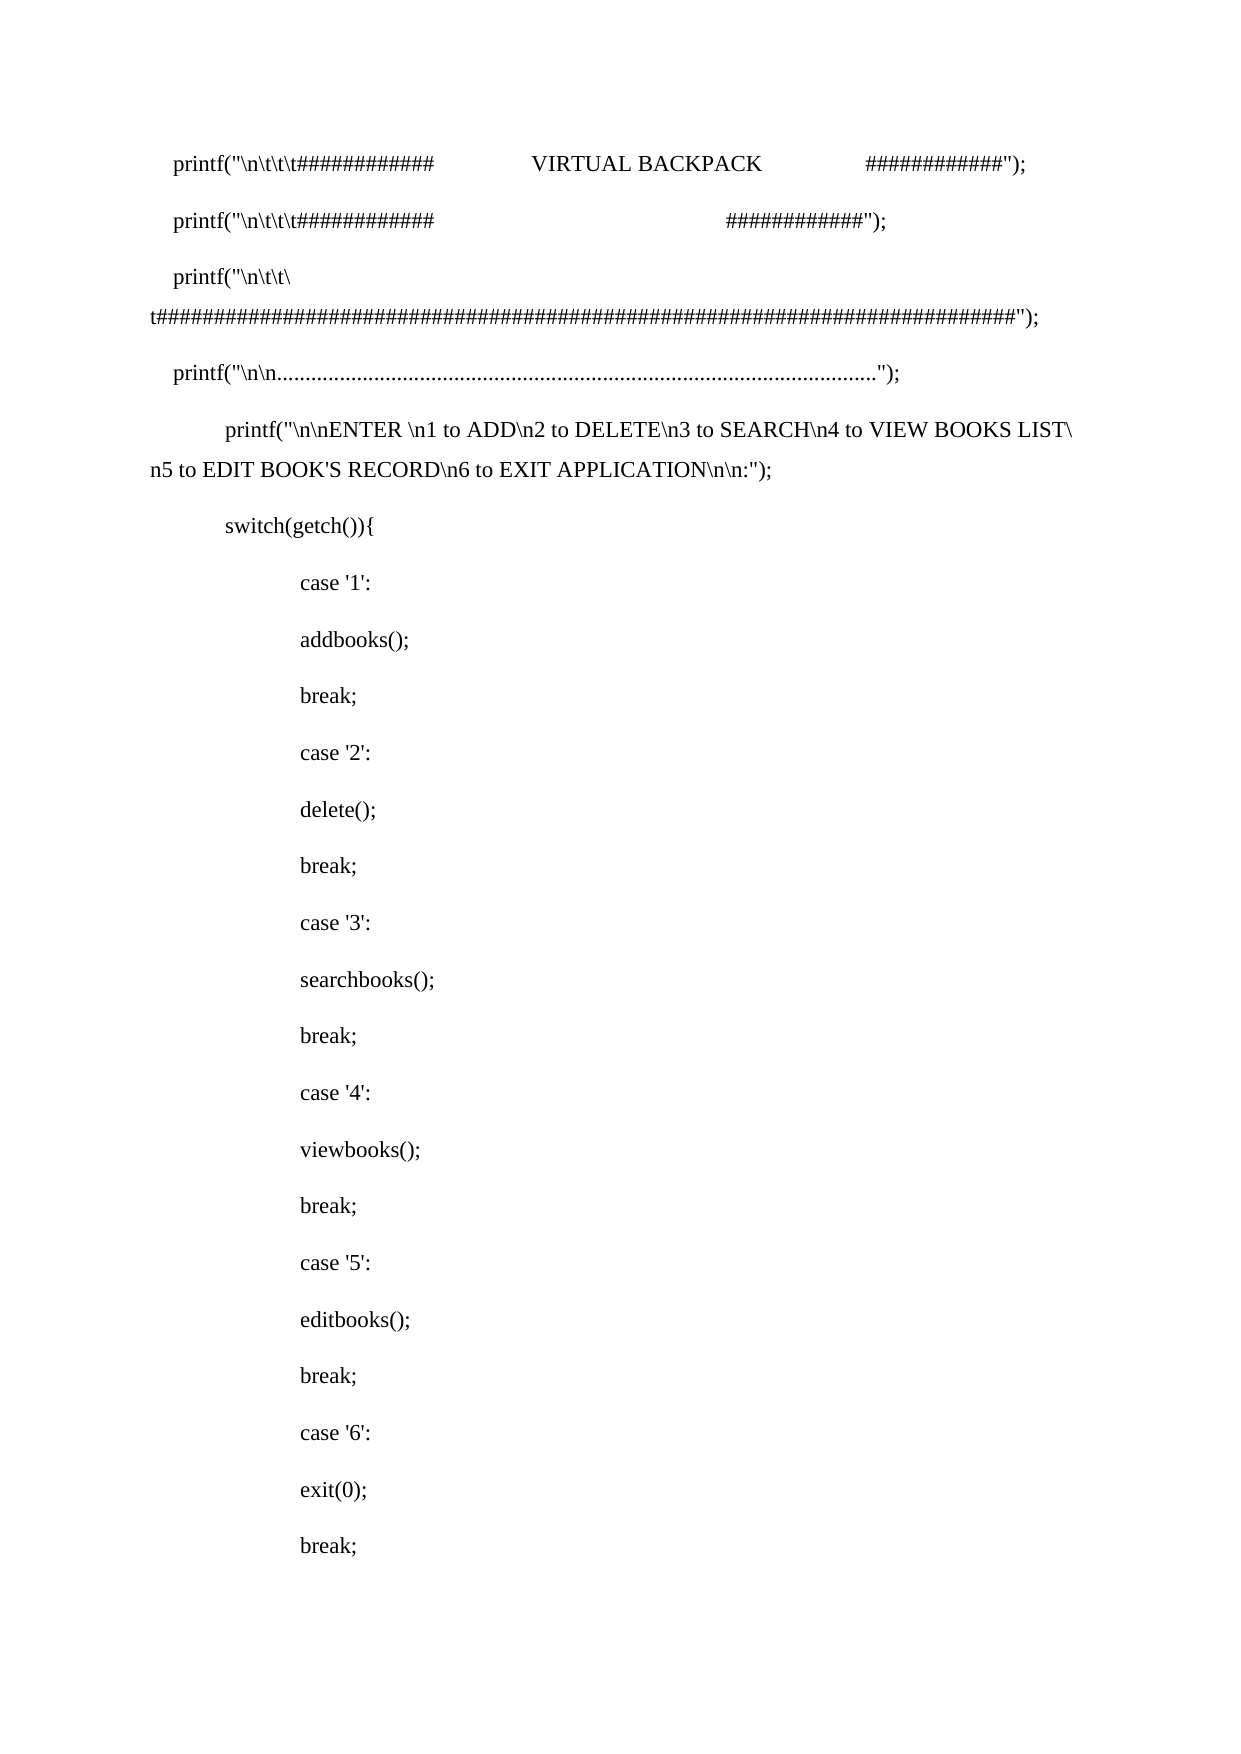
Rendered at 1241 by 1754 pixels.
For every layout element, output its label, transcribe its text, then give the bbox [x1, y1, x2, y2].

text printf("\n\nENTER \n1 to ADD\n2 to DELETE\n3 to SEARCH\n4 to VIEW BOOKS LIST\n5 to EDIT BOOK'S RECORD\n6 to EXIT APPLICATION\n\n:"); [150, 416, 1090, 482]
text break; [150, 1192, 1090, 1219]
text delete(); [150, 796, 1090, 822]
text printf("\n\t\t\t############ VIRTUAL BACKPACK ############"); [150, 150, 1090, 176]
text editbooks(); [150, 1306, 1090, 1332]
text viewbooks(); [150, 1136, 1090, 1162]
text printf("\n\t\t\t###########################################################################"); [150, 263, 1090, 329]
text addbooks(); [150, 626, 1090, 652]
text break; [150, 1362, 1090, 1389]
text break; [150, 1532, 1090, 1559]
text case '6': [150, 1419, 1090, 1445]
text case '5': [150, 1249, 1090, 1275]
text case '2': [150, 739, 1090, 765]
text printf("\n\t\t\t############ ############"); [150, 207, 1090, 233]
text break; [150, 682, 1090, 709]
text searchbooks(); [150, 966, 1090, 992]
text printf("\n\n........................................................................................................."); [150, 359, 1090, 386]
text break; [150, 852, 1090, 879]
text case '1': [150, 569, 1090, 595]
text break; [150, 1022, 1090, 1049]
text switch(getch()){ [150, 512, 1090, 539]
text case '4': [150, 1079, 1090, 1105]
text exit(0); [150, 1476, 1090, 1502]
text case '3': [150, 909, 1090, 935]
